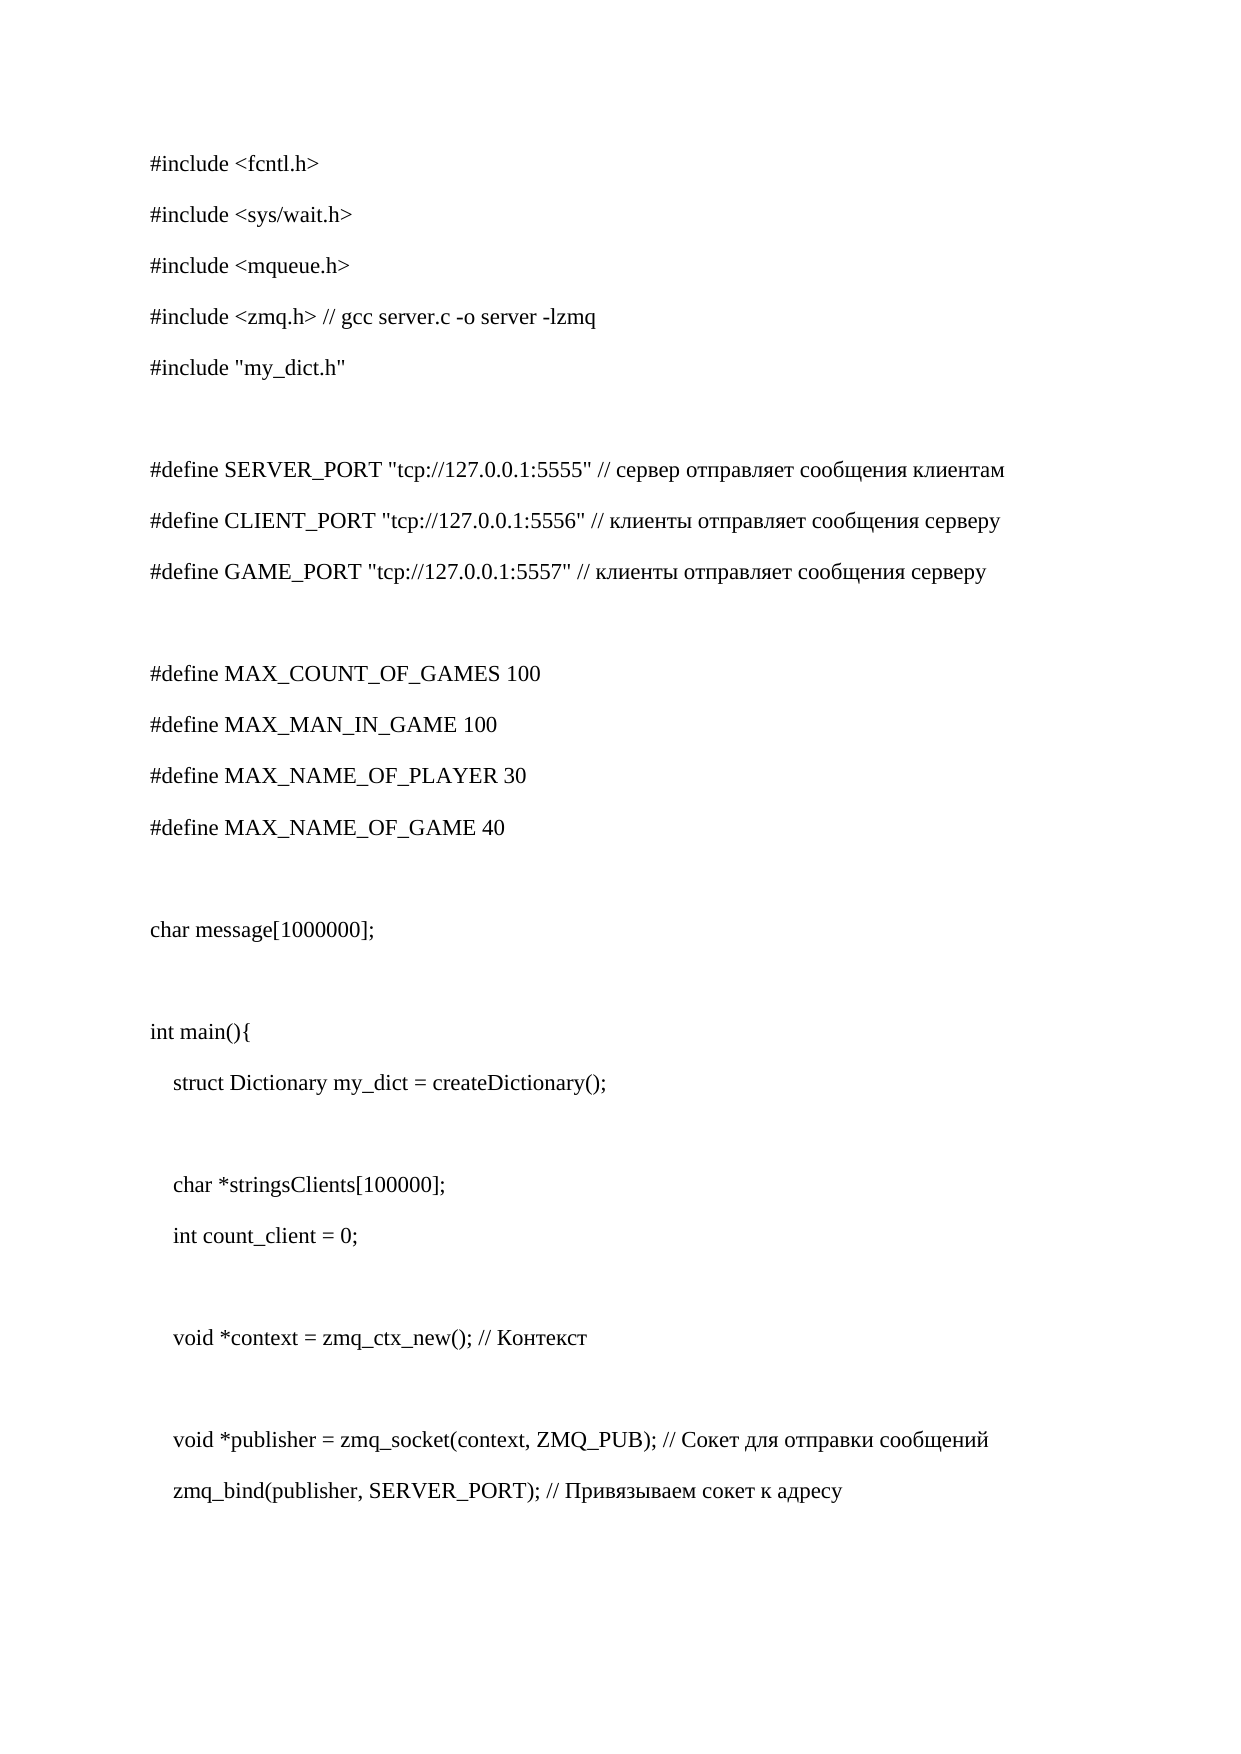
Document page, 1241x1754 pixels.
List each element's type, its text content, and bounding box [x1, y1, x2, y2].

text void *publisher = zmq_socket(context, ZMQ_PUB); // Сокет для отправки сообщений [150, 1426, 1072, 1452]
text #include <sys/wait.h> [150, 201, 1072, 227]
text #define MAX_MAN_IN_GAME 100 [150, 711, 1072, 738]
text #define MAX_NAME_OF_PLAYER 30 [150, 762, 1072, 789]
text struct Dictionary my_dict = createDictionary(); [150, 1069, 1072, 1095]
text int main(){ [150, 1018, 1072, 1044]
text int count_client = 0; [150, 1222, 1072, 1248]
text void *context = zmq_ctx_new(); // Контекст [150, 1324, 1072, 1350]
text #include <zmq.h> // gcc server.c -o server -lzmq [150, 303, 1072, 329]
text #define CLIENT_PORT "tcp://127.0.0.1:5556" // клиенты отправляет сообщения серверу [150, 507, 1072, 534]
text #define MAX_COUNT_OF_GAMES 100 [150, 660, 1072, 687]
text #define GAME_PORT "tcp://127.0.0.1:5557" // клиенты отправляет сообщения серверу [150, 558, 1072, 585]
text #include "my_dict.h" [150, 354, 1072, 381]
text #include <mqueue.h> [150, 252, 1072, 278]
text #include <fcntl.h> [150, 150, 1072, 176]
text zmq_bind(publisher, SERVER_PORT); // Привязываем сокет к адресу [150, 1477, 1072, 1503]
text #define SERVER_PORT "tcp://127.0.0.1:5555" // сервер отправляет сообщения клиентам [150, 456, 1072, 483]
text char *stringsClients[100000]; [150, 1171, 1072, 1197]
text #define MAX_NAME_OF_GAME 40 [150, 813, 1072, 840]
text char message[1000000]; [150, 916, 1072, 942]
